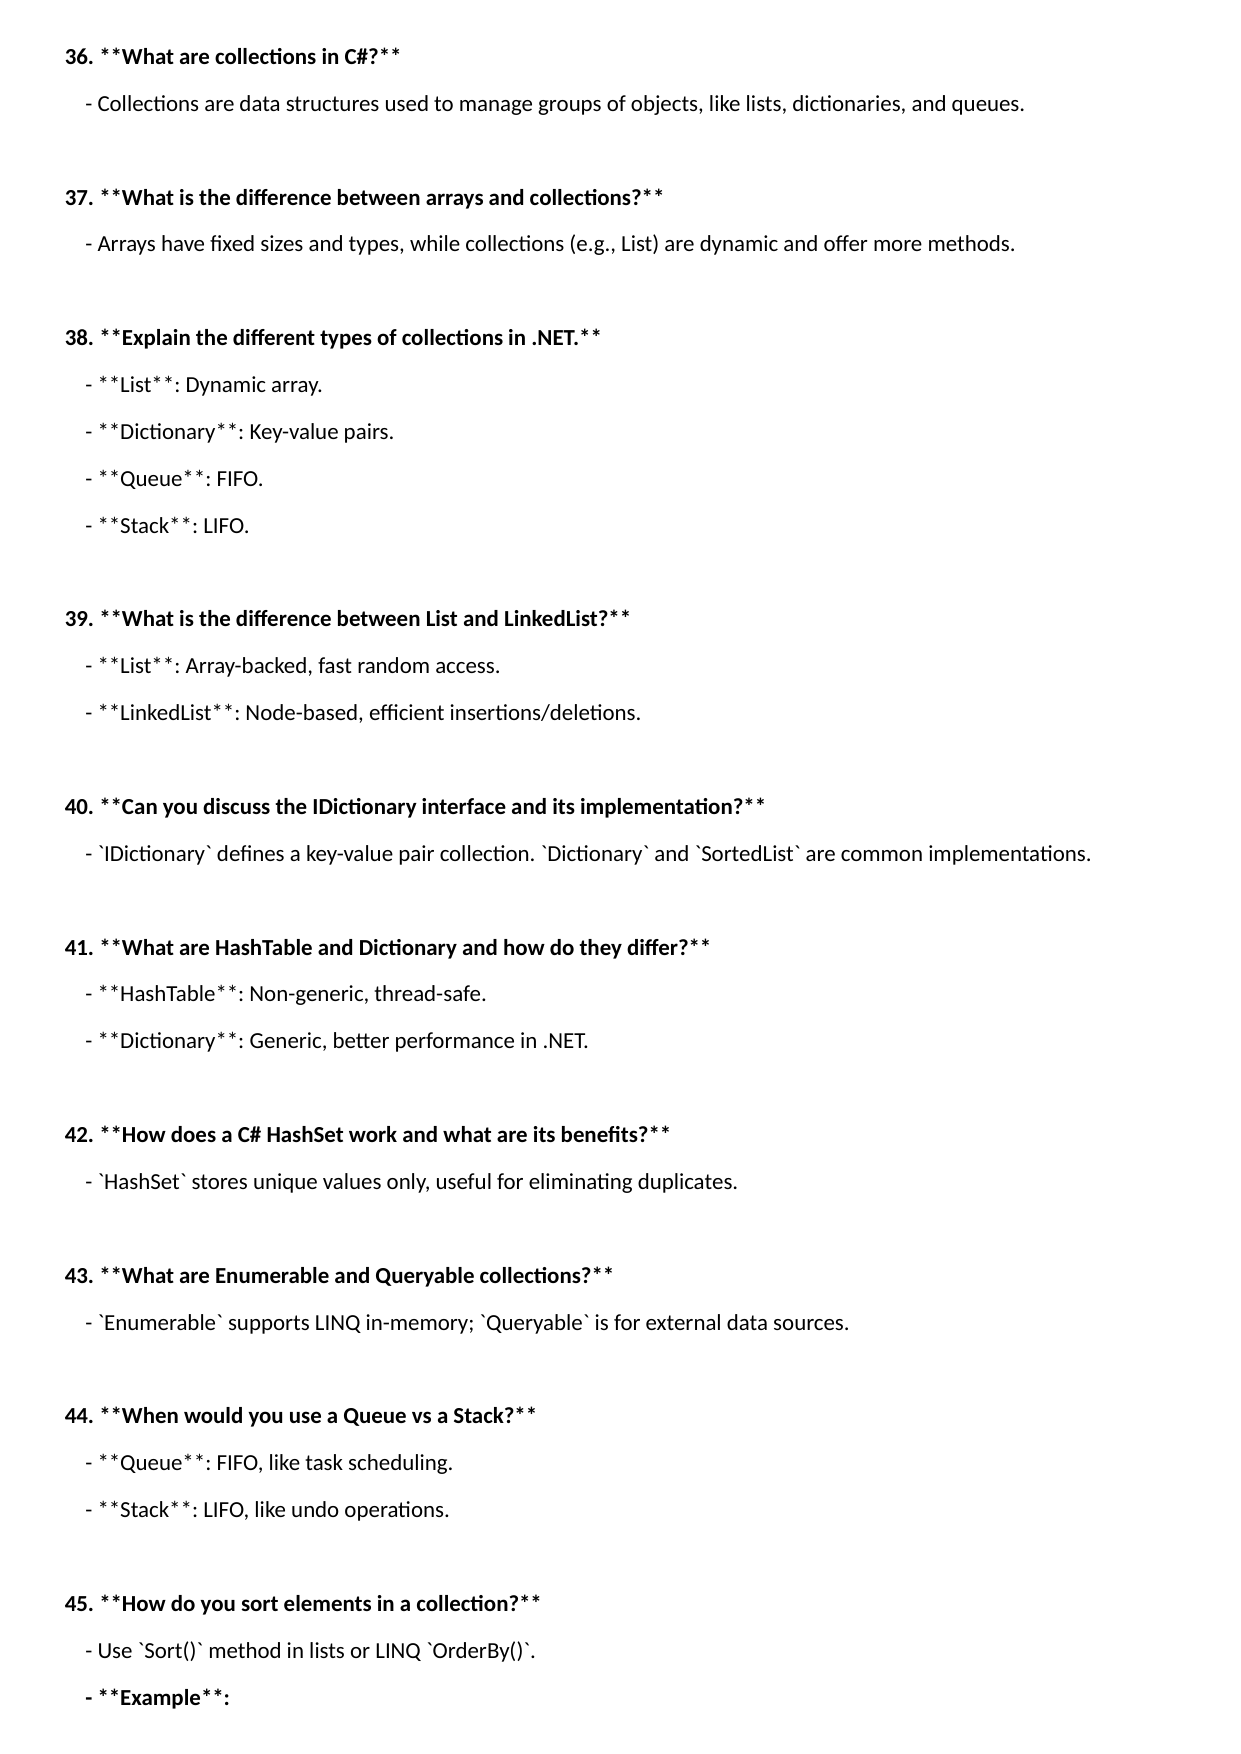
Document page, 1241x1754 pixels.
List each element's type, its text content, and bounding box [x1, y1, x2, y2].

text 42. **How does a C# HashSet work and what are its benefits?** [64, 1120, 1169, 1148]
text 40. **Can you discuss the IDictionary interface and its implementation?** [64, 792, 1169, 820]
text - Use `Sort()` method in lists or LINQ `OrderBy()`. [64, 1636, 1169, 1664]
text 38. **Explain the different types of collections in .NET.** [64, 323, 1169, 351]
text - **HashTable**: Non-generic, thread-safe. [64, 979, 1169, 1007]
text 43. **What are Enumerable and Queryable collections?** [64, 1261, 1169, 1289]
text - **List**: Array-backed, fast random access. [64, 651, 1169, 679]
text 44. **When would you use a Queue vs a Stack?** [64, 1401, 1169, 1429]
text - `HashSet` stores unique values only, useful for eliminating duplicates. [64, 1167, 1169, 1195]
text - **Queue**: FIFO, like task scheduling. [64, 1448, 1169, 1476]
text - **LinkedList**: Node-based, efficient insertions/deletions. [64, 698, 1169, 726]
text - **Dictionary**: Key-value pairs. [64, 417, 1169, 445]
text - **Example**: [64, 1683, 1169, 1711]
text - **List**: Dynamic array. [64, 370, 1169, 398]
text - `Enumerable` supports LINQ in-memory; `Queryable` is for external data sources. [64, 1308, 1169, 1336]
text - `IDictionary` defines a key-value pair collection. `Dictionary` and `SortedList` are common implementations. [64, 839, 1169, 867]
text - **Queue**: FIFO. [64, 464, 1169, 492]
text - **Dictionary**: Generic, better performance in .NET. [64, 1026, 1169, 1054]
text - Collections are data structures used to manage groups of objects, like lists, dictionaries, and queues. [64, 89, 1169, 117]
text - **Stack**: LIFO. [64, 511, 1169, 539]
text 39. **What is the difference between List and LinkedList?** [64, 604, 1169, 632]
text 36. **What are collections in C#?** [64, 42, 1169, 70]
text 37. **What is the difference between arrays and collections?** [64, 183, 1169, 211]
text 45. **How do you sort elements in a collection?** [64, 1589, 1169, 1617]
text 41. **What are HashTable and Dictionary and how do they differ?** [64, 933, 1169, 961]
text - **Stack**: LIFO, like undo operations. [64, 1495, 1169, 1523]
text - Arrays have fixed sizes and types, while collections (e.g., List) are dynamic and offer more methods. [64, 229, 1169, 257]
